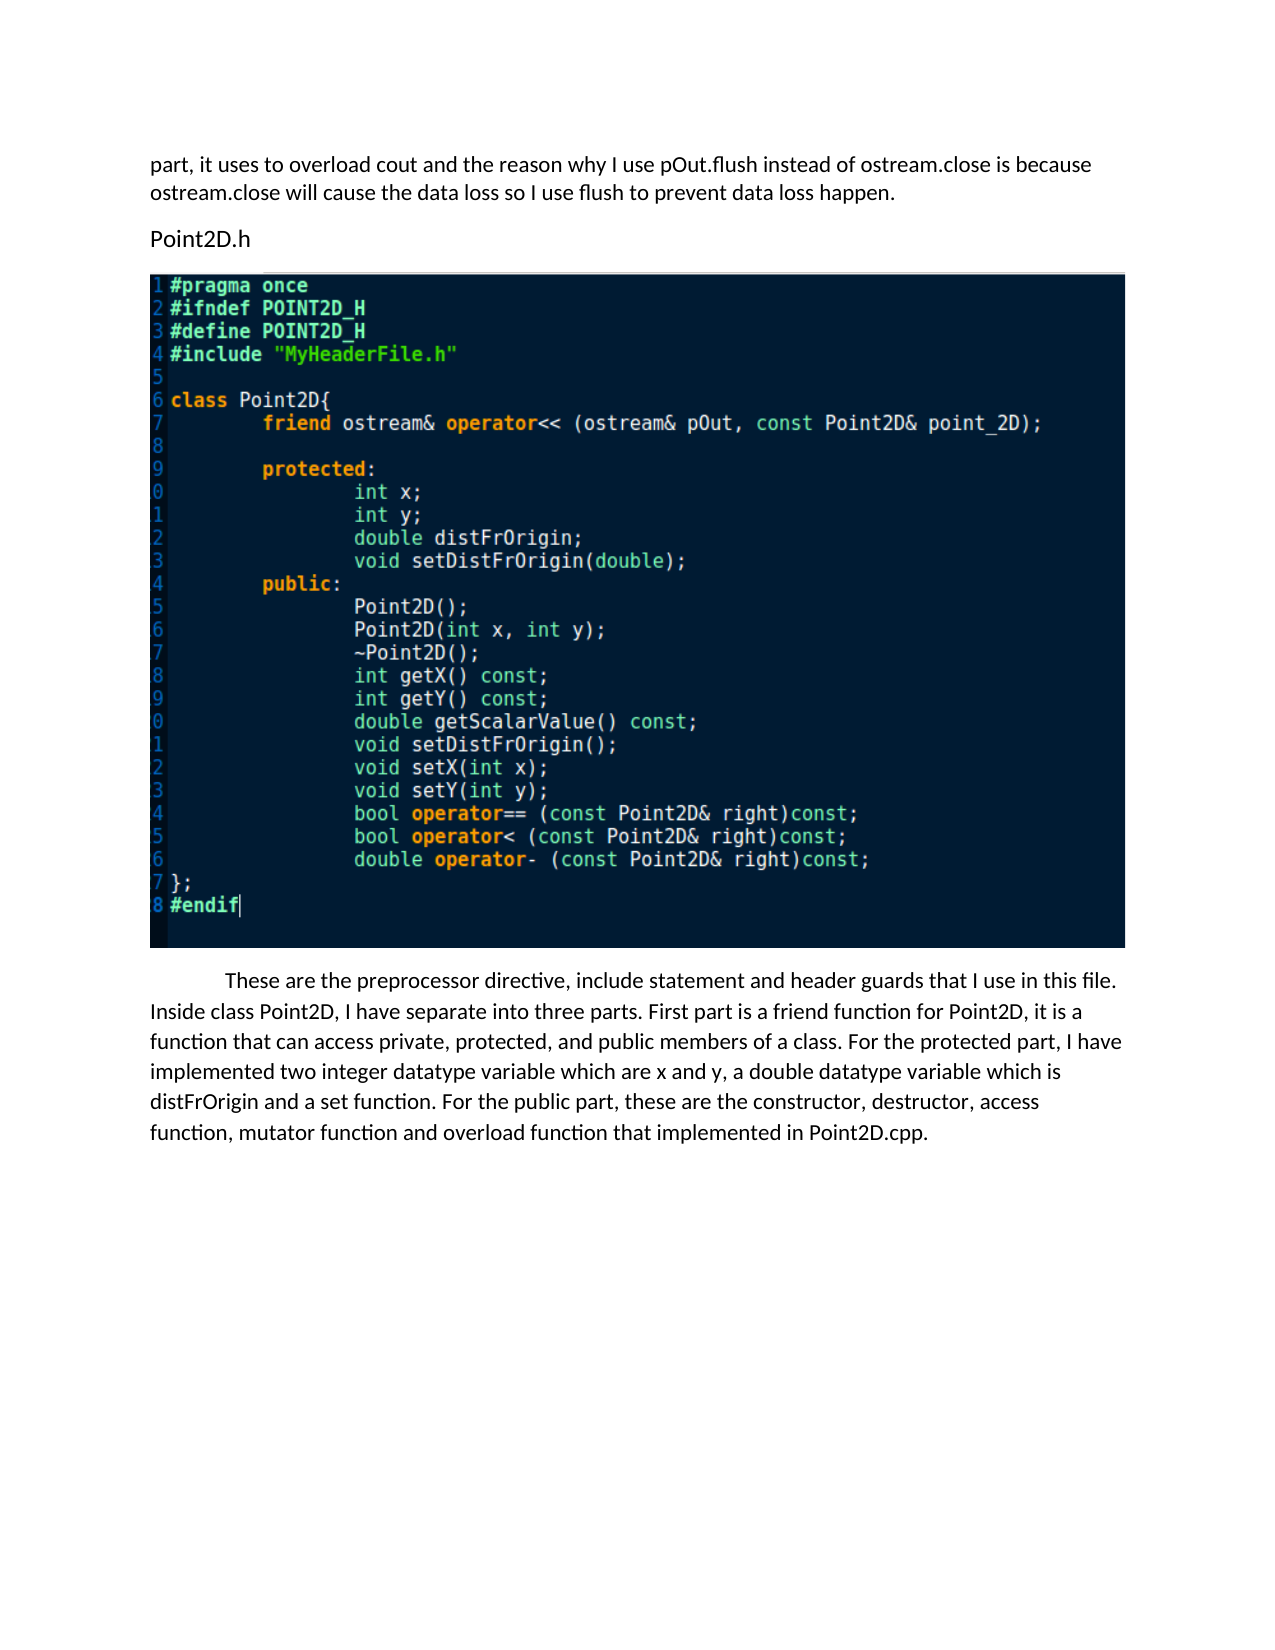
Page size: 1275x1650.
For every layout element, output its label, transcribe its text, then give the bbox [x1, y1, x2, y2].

picture [150, 272, 1125, 948]
text These are the preprocessor directive, include statement and header guards that I use in this file. Inside class Point2D, I have separate into three parts. First part is a friend function for Point2D, it is a function that can access private, protected, and public members of a class. For the protected part, I have implemented two integer datatype variable which are x and y, a double datatype variable which is distFrOrigin and a set function. For the public part, these are the constructor, destructor, access function, mutator function and overload function that implemented in Point2D.cpp. [150, 967, 1125, 1146]
text Point2D.h [150, 223, 1125, 253]
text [150, 150, 1125, 206]
